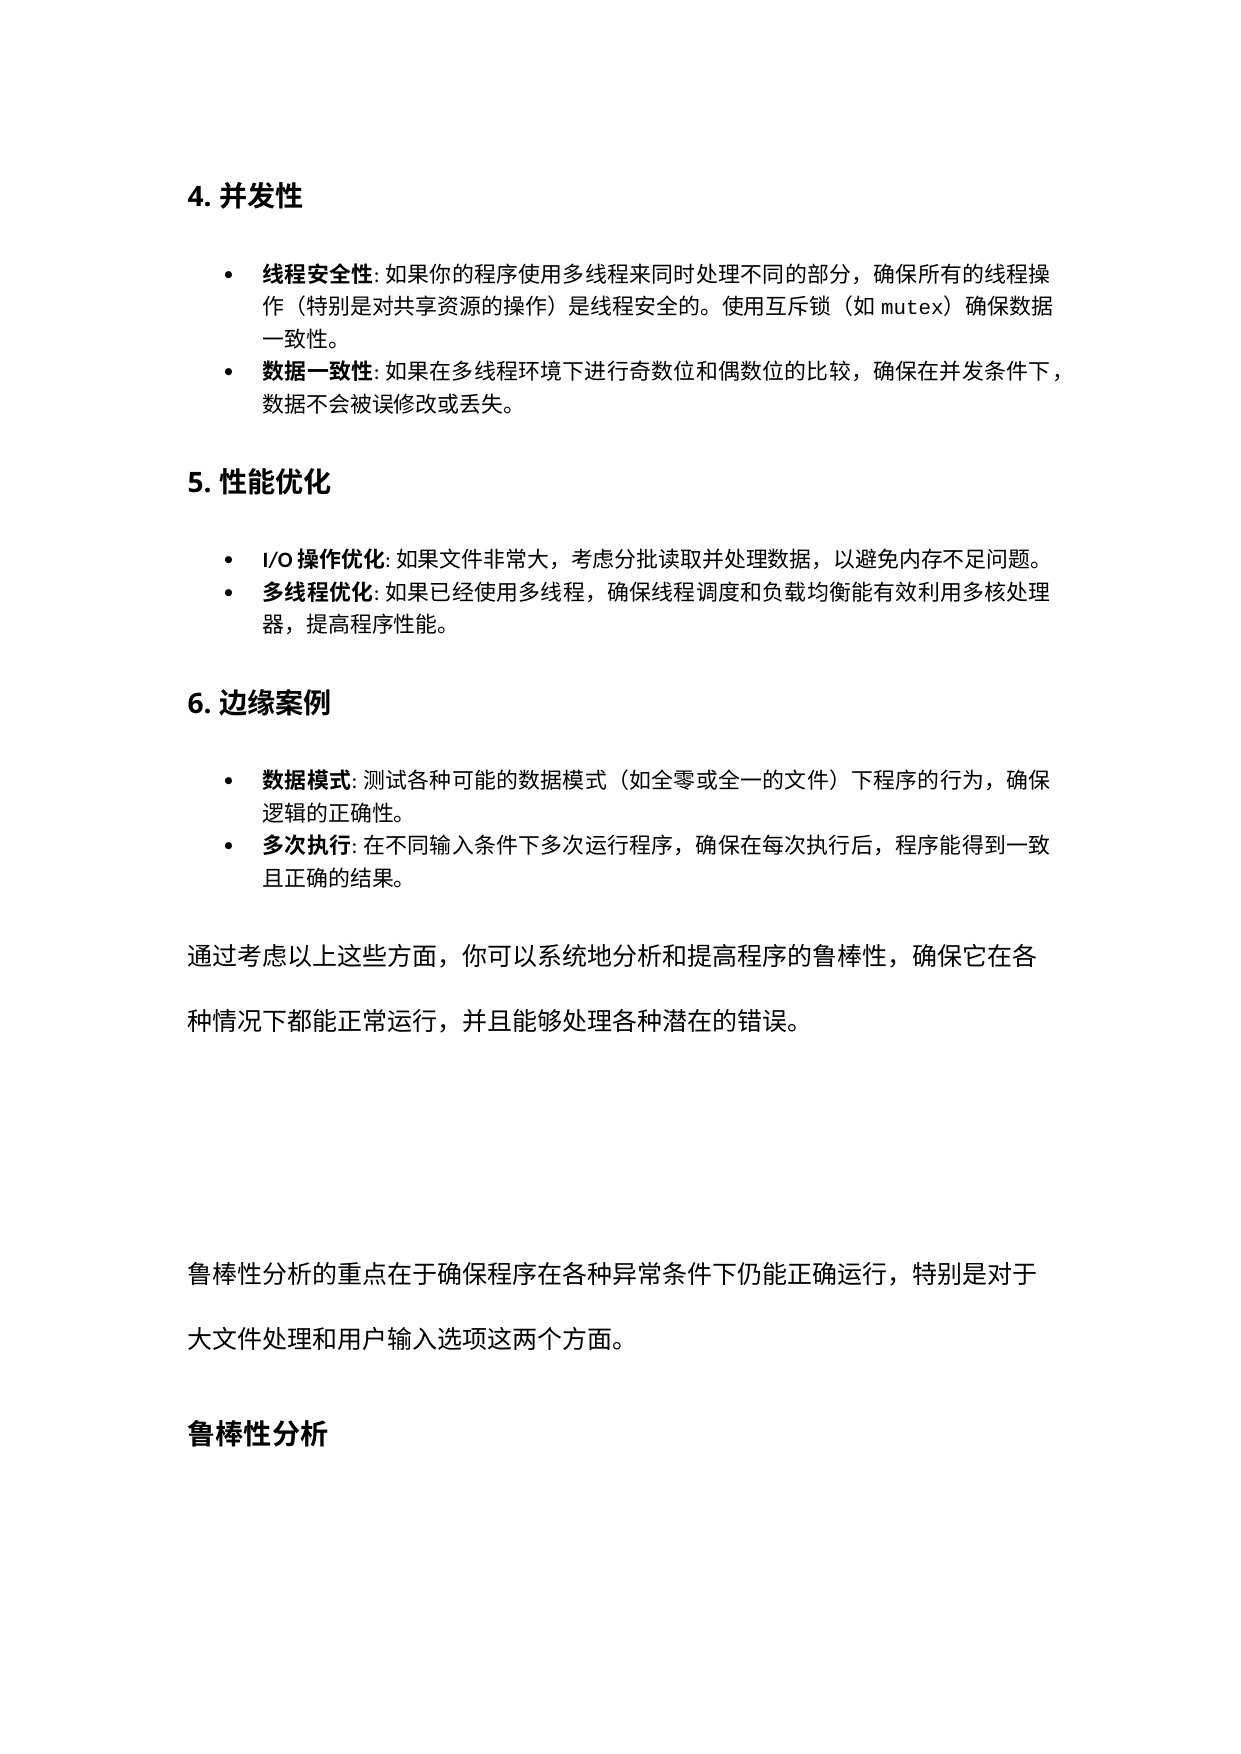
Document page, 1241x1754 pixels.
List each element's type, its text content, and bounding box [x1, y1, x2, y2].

subtitle 鲁棒性分析 [187, 1399, 1053, 1464]
list I/O 操作优化: 如果文件非常大，考虑分批读取并处理数据，以避免内存不足问题。 [225, 542, 1053, 574]
subtitle 6. 边缘案例 [187, 669, 1053, 734]
text 通过考虑以上这些方面，你可以系统地分析和提高程序的鲁棒性，确保它在各种情况下都能正常运行，并且能够处理各种潜在的错误。 [187, 922, 1053, 1052]
list 线程安全性: 如果你的程序使用多线程来同时处理不同的部分，确保所有的线程操作（特别是对共享资源的操作）是线程安全的。使用互斥锁（如 mutex）确保数据一致性。 [225, 256, 1053, 354]
subtitle 5. 性能优化 [187, 448, 1053, 513]
text 鲁棒性分析的重点在于确保程序在各种异常条件下仍能正确运行，特别是对于大文件处理和用户输入选项这两个方面。 [187, 1240, 1053, 1370]
list 数据一致性: 如果在多线程环境下进行奇数位和偶数位的比较，确保在并发条件下，数据不会被误修改或丢失。 [225, 354, 1053, 419]
list 多线程优化: 如果已经使用多线程，确保线程调度和负载均衡能有效利用多核处理器，提高程序性能。 [225, 574, 1053, 639]
list 数据模式: 测试各种可能的数据模式（如全零或全一的文件）下程序的行为，确保逻辑的正确性。 [225, 763, 1053, 828]
subtitle 4. 并发性 [187, 162, 1053, 227]
list 多次执行: 在不同输入条件下多次运行程序，确保在每次执行后，程序能得到一致且正确的结果。 [225, 828, 1053, 893]
